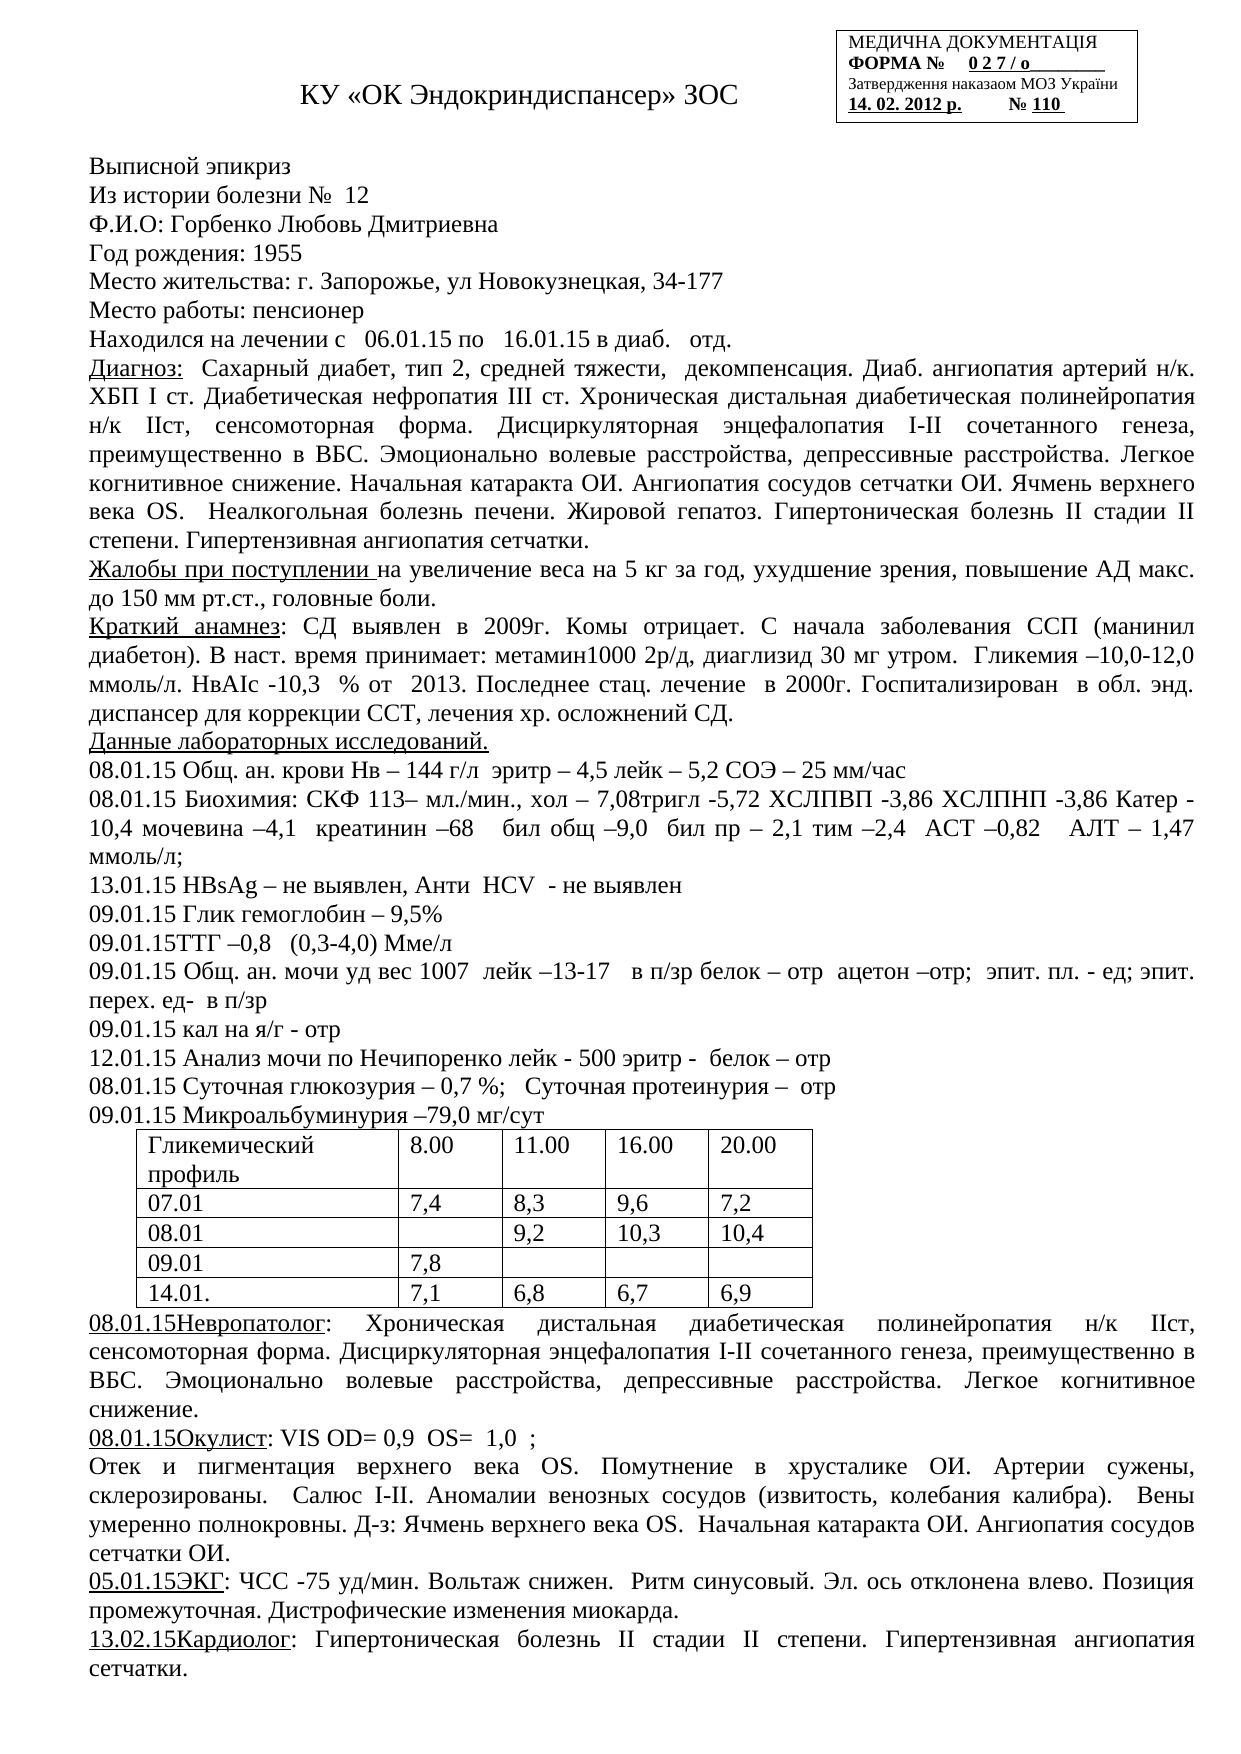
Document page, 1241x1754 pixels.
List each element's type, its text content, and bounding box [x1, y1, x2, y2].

table_cell [606, 1248, 708, 1277]
table_header 11.00 [503, 1130, 605, 1187]
table_cell 10,4 [709, 1218, 812, 1247]
table_cell 9,6 [606, 1189, 708, 1217]
table_cell 14.01. [137, 1278, 398, 1307]
subtitle Из истории болезни № 12 [89, 180, 1196, 209]
text 08.01.15Окулист: VIS OD= 0,9 OS= 1,0 ; [89, 1423, 1196, 1451]
text 09.01.15 кал на я/г - отр [89, 1014, 1196, 1043]
text 09.01.15ТТГ –0,8 (0,3-4,0) Мме/л [89, 928, 1196, 956]
text Данные лабораторных исследований. [89, 726, 1196, 755]
table_cell 07.01 [137, 1189, 398, 1217]
text Жалобы при поступлении на увеличение веса на 5 кг за год, ухудшение зрения, повышение АД макс. до 150 мм рт.ст., головные боли. [89, 554, 1196, 611]
text Краткий анамнез: СД выявлен в 2009г. Комы отрицает. С начала заболевания ССП (манинил диабетон). В наст. время принимает: метамин1000 2р/д, диаглизид 30 мг утром. Гликемия –10,0-12,0 ммоль/л. НвАIс -10,3 % от 2013. Последнее стац. лечение в 2000г. Госпитализирован в обл. энд. диспансер для коррекции ССТ, лечения хр. осложнений СД. [89, 611, 1196, 726]
table_header 8.00 [399, 1130, 502, 1187]
table_cell 6,7 [606, 1278, 708, 1307]
table_cell 8,3 [503, 1189, 605, 1217]
table_cell [709, 1248, 812, 1277]
text 08.01.15 Суточная глюкозурия – 0,7 %; Суточная протеинурия – отр [89, 1071, 1196, 1100]
text 12.01.15 Анализ мочи по Нечипоренко лейк - 500 эритр - белок – отр [89, 1043, 1196, 1071]
table_cell [503, 1248, 605, 1277]
table_cell 10,3 [606, 1218, 708, 1247]
subtitle Выписной эпикриз [89, 151, 1202, 180]
table_cell 7,8 [399, 1248, 502, 1277]
text 13.01.15 НВsАg – не выявлен, Анти НСV - не выявлен [89, 870, 1196, 899]
text Место работы: пенсионер [89, 295, 1196, 324]
table_cell [399, 1218, 502, 1247]
table_header Гликемический профиль [137, 1130, 398, 1187]
table_cell 6,8 [503, 1278, 605, 1307]
table_header 16.00 [606, 1130, 708, 1187]
subtitle 09.01.15 Микроальбуминурия –79,0 мг/сут [89, 1100, 1196, 1129]
table_cell 7,4 [399, 1189, 502, 1217]
table_header 20.00 [709, 1130, 812, 1187]
text 08.01.15 Биохимия: СКФ 113– мл./мин., хол – 7,08тригл -5,72 ХСЛПВП -3,86 ХСЛПНП -3,86 Катер -10,4 мочевина –4,1 креатинин –68 бил общ –9,0 бил пр – 2,1 тим –2,4 АСТ –0,82 АЛТ – 1,47 ммоль/л; [89, 784, 1196, 870]
text 05.01.15ЭКГ: ЧСС -75 уд/мин. Вольтаж снижен. Ритм синусовый. Эл. ось отклонена влево. Позиция промежуточная. Дистрофические изменения миокарда. [89, 1566, 1196, 1624]
table_cell 08.01 [137, 1218, 398, 1247]
table_cell 9,2 [503, 1218, 605, 1247]
table_cell 09.01 [137, 1248, 398, 1277]
subtitle 09.01.15 Общ. ан. мочи уд вес 1007 лейк –13-17 в п/зр белок – отр ацетон –отр; эпит. пл. - ед; эпит. перех. ед- в п/зр [89, 956, 1196, 1014]
text Диагноз: Сахарный диабет, тип 2, средней тяжести, декомпенсация. Диаб. ангиопатия артерий н/к. ХБП I ст. Диабетическая нефропатия III ст. Хроническая дистальная диабетическая полинейропатия н/к IIст, сенсомоторная форма. Дисциркуляторная энцефалопатия I-II сочетанного генеза, преимущественно в ВБС. Эмоционально волевые расстройства, депрессивные расстройства. Легкое когнитивное снижение. Начальная катаракта ОИ. Ангиопатия сосудов сетчатки ОИ. Ячмень верхнего века ОS. Неалкогольная болезнь печени. Жировой гепатоз. Гипертоническая болезнь II стадии II степени. Гипертензивная ангиопатия сетчатки. [89, 353, 1196, 554]
text Год рождения: 1955 [89, 238, 1196, 266]
text Находился на лечении с 06.01.15 по 16.01.15 в диаб. отд. [89, 324, 1196, 353]
table_cell 7,2 [709, 1189, 812, 1217]
text 08.01.15Невропатолог: Хроническая дистальная диабетическая полинейропатия н/к IIст, сенсомоторная форма. Дисциркуляторная энцефалопатия I-II сочетанного генеза, преимущественно в ВБС. Эмоционально волевые расстройства, депрессивные расстройства. Легкое когнитивное снижение. [89, 1308, 1196, 1423]
table_cell 6,9 [709, 1278, 812, 1307]
text 09.01.15 Глик гемоглобин – 9,5% [89, 899, 1196, 928]
text Место жительства: г. Запорожье, ул Новокузнецкая, 34-177 [89, 266, 1196, 295]
text Отек и пигментация верхнего века OS. Помутнение в хрусталике ОИ. Артерии сужены, склерозированы. Салюс I-II. Аномалии венозных сосудов (извитость, колебания калибра). Вены умеренно полнокровны. Д-з: Ячмень верхнего века ОS. Начальная катаракта ОИ. Ангиопатия сосудов сетчатки ОИ. [89, 1451, 1196, 1566]
table_cell 7,1 [399, 1278, 502, 1307]
text 13.02.15Кардиолог: Гипертоническая болезнь II стадии II степени. Гипертензивная ангиопатия сетчатки. [89, 1624, 1196, 1681]
subtitle Ф.И.О: Горбенко Любовь Дмитриевна [89, 209, 1196, 238]
text 08.01.15 Общ. ан. крови Нв – 144 г/л эритр – 4,5 лейк – 5,2 СОЭ – 25 мм/час [89, 755, 1196, 784]
